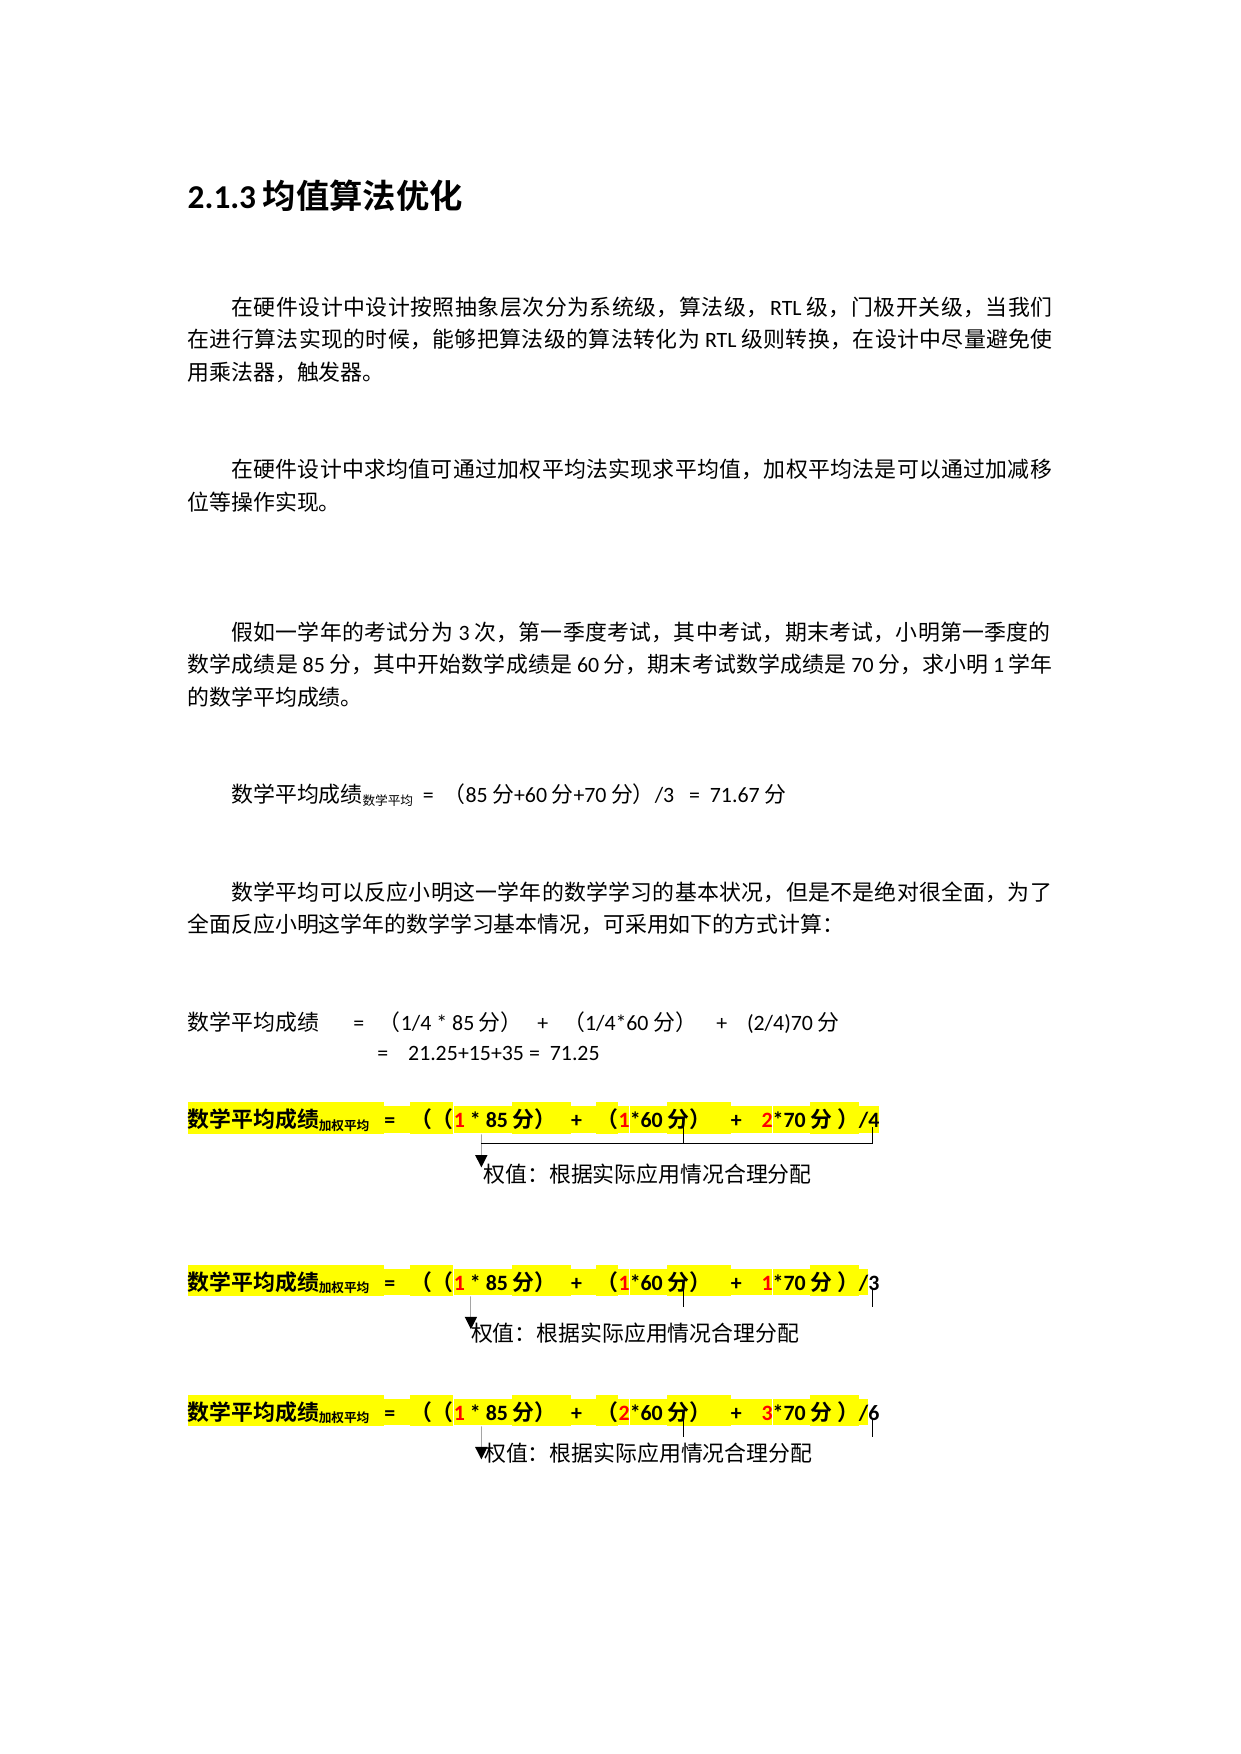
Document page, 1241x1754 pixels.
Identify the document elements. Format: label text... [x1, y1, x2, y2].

text 数学平均成绩加权平均 = （（1 * 85分） + （2*60分） + 3*70分 ）/6 [187, 1394, 1053, 1427]
text 在硬件设计中设计按照抽象层次分为系统级，算法级，RTL级，门极开关级，当我们在进行算法实现的时候，能够把算法级的算法转化为RTL级则转换，在设计中尽量避免使用乘法器，触发器。 [187, 289, 1053, 387]
subtitle 2.1.3均值算法优化 [187, 162, 1053, 227]
text 数学平均成绩加权平均 = （（1 * 85分） + （1*60分） + 1*70分 ）/3 [187, 1264, 1053, 1297]
text 数学平均可以反应小明这一学年的数学学习的基本状况，但是不是绝对很全面，为了全面反应小明这学年的数学学习基本情况，可采用如下的方式计算： [187, 874, 1053, 939]
text 假如一学年的考试分为3次，第一季度考试，其中考试，期末考试，小明第一季度的数学成绩是85分，其中开始数学成绩是60分，期末考试数学成绩是70分，求小明1学年的数学平均成绩。 [187, 614, 1053, 712]
text = 21.25+15+35 = 71.25 [187, 1037, 1053, 1069]
text 数学平均成绩数学平均 = （85分+60分+70分）/3 = 71.67分 [187, 777, 1053, 809]
text 在硬件设计中求均值可通过加权平均法实现求平均值，加权平均法是可以通过加减移位等操作实现。 [187, 452, 1053, 517]
text 数学平均成绩加权平均 = （（1 * 85分） + （1*60分） + 2*70分 ）/4 [859, 1102, 1053, 1134]
text 数学平均成绩 = （1/4 * 85分） + （1/4*60分） + (2/4)70分 [187, 1004, 1053, 1037]
